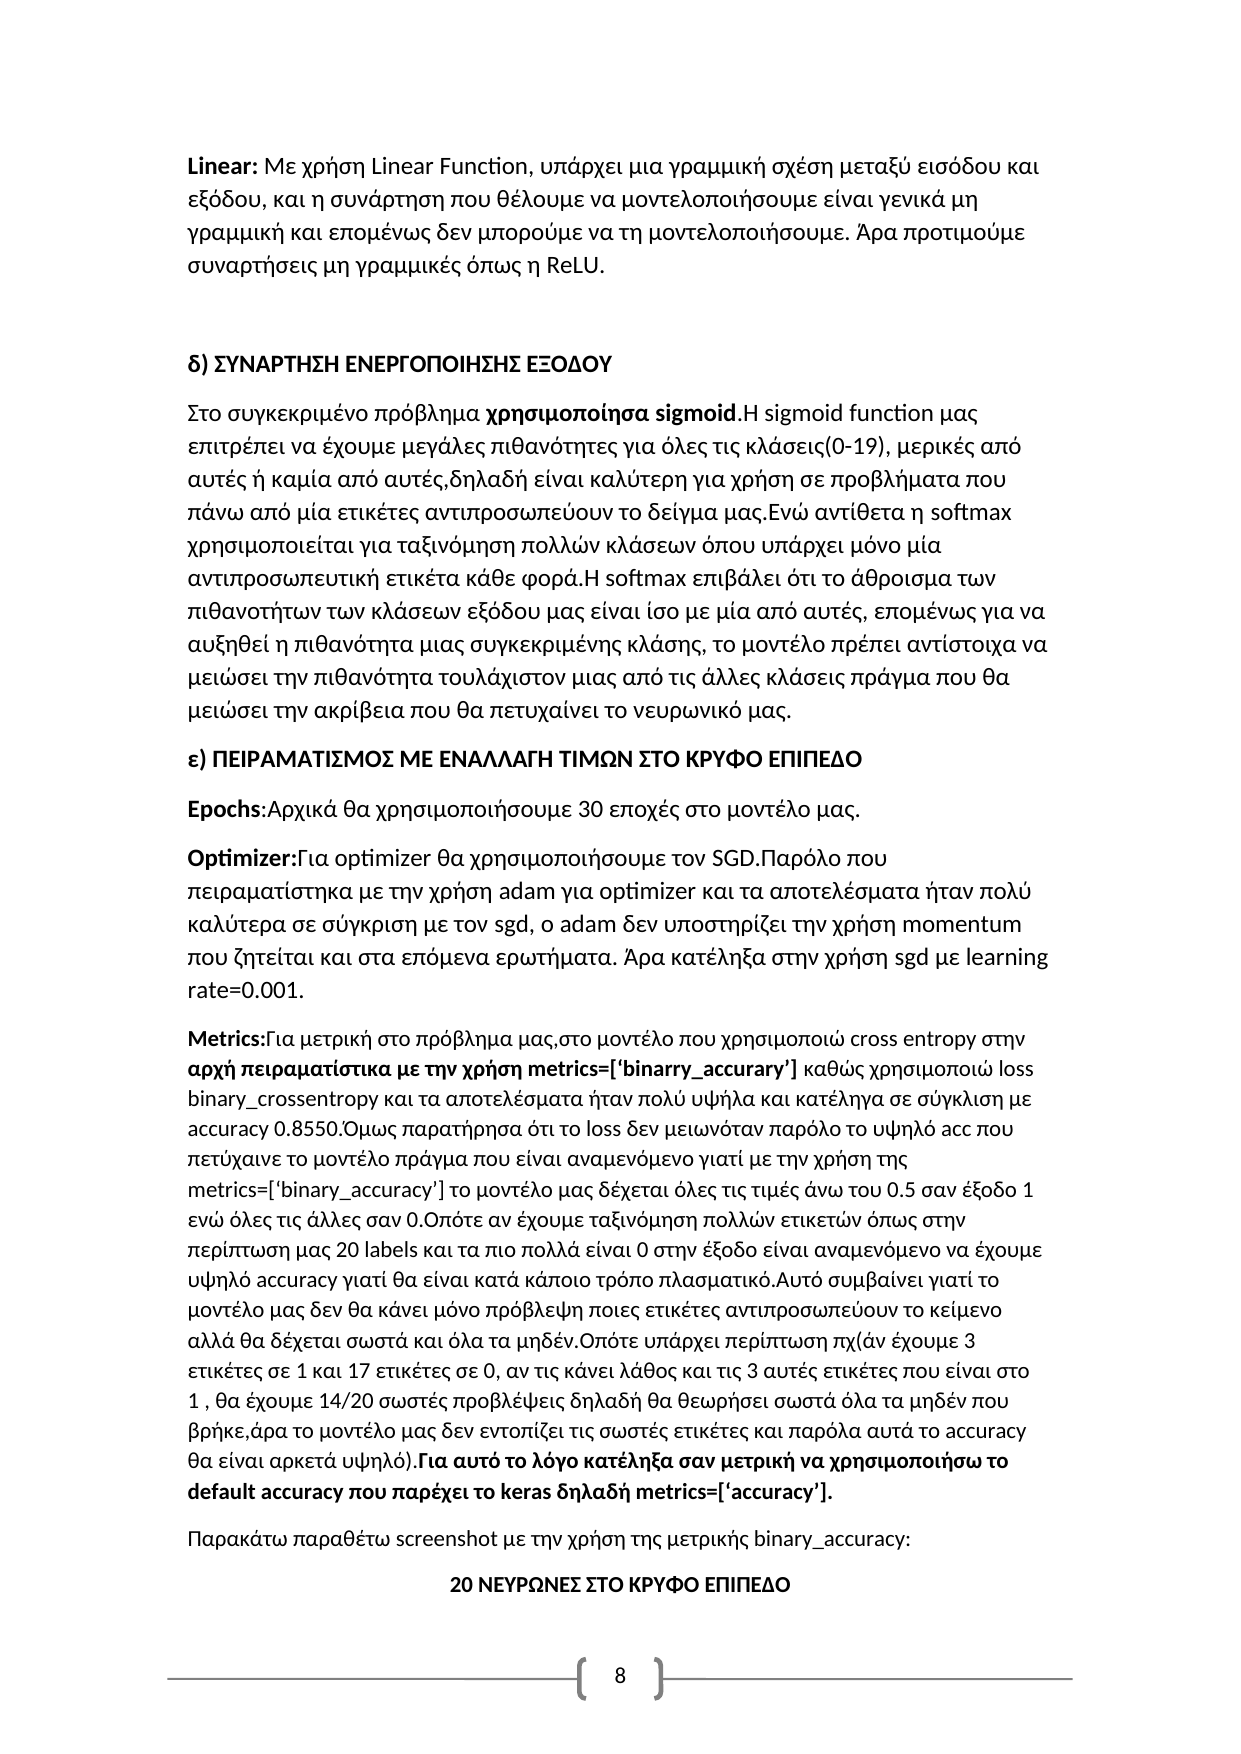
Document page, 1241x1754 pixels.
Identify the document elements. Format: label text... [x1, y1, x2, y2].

text 20 ΝΕΥΡΩΝΕΣ ΣΤΟ ΚΡΥΦΟ ΕΠΙΠΕΔΟ [187, 1571, 1053, 1599]
text ε) ΠΕΙΡΑΜΑΤΙΣΜΟΣ ΜΕ ΕΝΑΛΛΑΓΗ ΤΙΜΩΝ ΣΤΟ ΚΡΥΦΟ ΕΠΙΠΕΔΟ [187, 743, 1053, 774]
text Optimizer:Για optimizer θα χρησιμοποιήσουμε τον SGD.Παρόλο που πειραματίστηκα με την χρήση adam για optimizer και τα αποτελέσματα ήταν πολύ καλύτερα σε σύγκριση με τον sgd, ο adam δεν υποστηρίζει την χρήση momentum που ζητείται και στα επόμενα ερωτήματα. Άρα κατέληξα στην χρήση sgd με learning rate=0.001. [187, 842, 1053, 1005]
text Στο συγκεκριμένο πρόβλημα χρησιμοποίησα sigmoid.H sigmoid function μας επιτρέπει να έχουμε μεγάλες πιθανότητες για όλες τις κλάσεις(0-19), μερικές από αυτές ή καμία από αυτές,δηλαδή είναι καλύτερη για χρήση σε προβλήματα που πάνω από μία ετικέτες αντιπροσωπεύουν το δείγμα μας.Ενώ αντίθετα η softmax χρησιμοποιείται για ταξινόμηση πολλών κλάσεων όπου υπάρχει μόνο μία αντιπροσωπευτική ετικέτα κάθε φορά.Η softmax επιβάλει ότι το άθροισμα των πιθανοτήτων των κλάσεων εξόδου μας είναι ίσο με μία από αυτές, επομένως για να αυξηθεί η πιθανότητα μιας συγκεκριμένης κλάσης, το μοντέλο πρέπει αντίστοιχα να μειώσει την πιθανότητα τουλάχιστον μιας από τις άλλες κλάσεις πράγμα που θα μειώσει την ακρίβεια που θα πετυχαίνει το νευρωνικό μας. [187, 397, 1053, 724]
text Παρακάτω παραθέτω screenshot με την χρήση της μετρικής binary_accuracy: [187, 1524, 1053, 1552]
text δ) ΣΥΝΑΡΤΗΣΗ ΕΝΕΡΓΟΠΟΙΗΣΗΣ ΕΞΟΔΟΥ [187, 348, 1053, 378]
text Metrics:Για μετρική στο πρόβλημα μας,στο μοντέλο που χρησιμοποιώ cross entropy στην αρχή πειραματίστικα με την χρήση metrics=[‘binarry_accurary’] καθώς χρησιμοποιώ loss binary_crossentropy και τα αποτελέσματα ήταν πολύ υψήλα και κατέληγα σε σύγκλιση με accuracy 0.8550.Όμως παρατήρησα ότι το loss δεν μειωνόταν παρόλο το υψηλό acc που πετύχαινε το μοντέλο πράγμα που είναι αναμενόμενο γιατί με την χρήση της metrics=[‘binary_accuracy’] το μοντέλο μας δέχεται όλες τις τιμές άνω του 0.5 σαν έξοδο 1 ενώ όλες τις άλλες σαν 0.Οπότε αν έχουμε ταξινόμηση πολλών ετικετών όπως στην περίπτωση μας 20 labels και τα πιο πολλά είναι 0 στην έξοδο είναι αναμενόμενο να έχουμε υψηλό accuracy γιατί θα είναι κατά κάποιο τρόπο πλασματικό.Αυτό συμβαίνει γιατί το μοντέλο μας δεν θα κάνει μόνο πρόβλεψη ποιες ετικέτες αντιπροσωπεύουν το κείμενο αλλά θα δέχεται σωστά και όλα τα μηδέν.Οπότε υπάρχει περίπτωση πχ(άν έχουμε 3 ετικέτες σε 1 και 17 ετικέτες σε 0, αν τις κάνει λάθος και τις 3 αυτές ετικέτες που είναι στο 1 , θα έχουμε 14/20 σωστές προβλέψεις δηλαδή θα θεωρήσει σωστά όλα τα μηδέν που βρήκε,άρα το μοντέλο μας δεν εντοπίζει τις σωστές ετικέτες και παρόλα αυτά το accuracy θα είναι αρκετά υψηλό).Για αυτό το λόγο κατέληξα σαν μετρική να χρησιμοποιήσω το default accuracy που παρέχει το keras δηλαδή metrics=[‘accuracy’]. [187, 1024, 1053, 1505]
text Epochs:Αρχικά θα χρησιμοποιήσουμε 30 εποχές στο μοντέλο μας. [187, 793, 1053, 823]
text Linear: Με χρήση Linear Function, υπάρχει μια γραμμική σχέση μεταξύ εισόδου και εξόδου, και η συνάρτηση που θέλουμε να μοντελοποιήσουμε είναι γενικά μη γραμμική και επομένως δεν μπορούμε να τη μοντελοποιήσουμε. Άρα προτιμούμε συναρτήσεις μη γραμμικές όπως η ReLU. [187, 150, 1053, 279]
